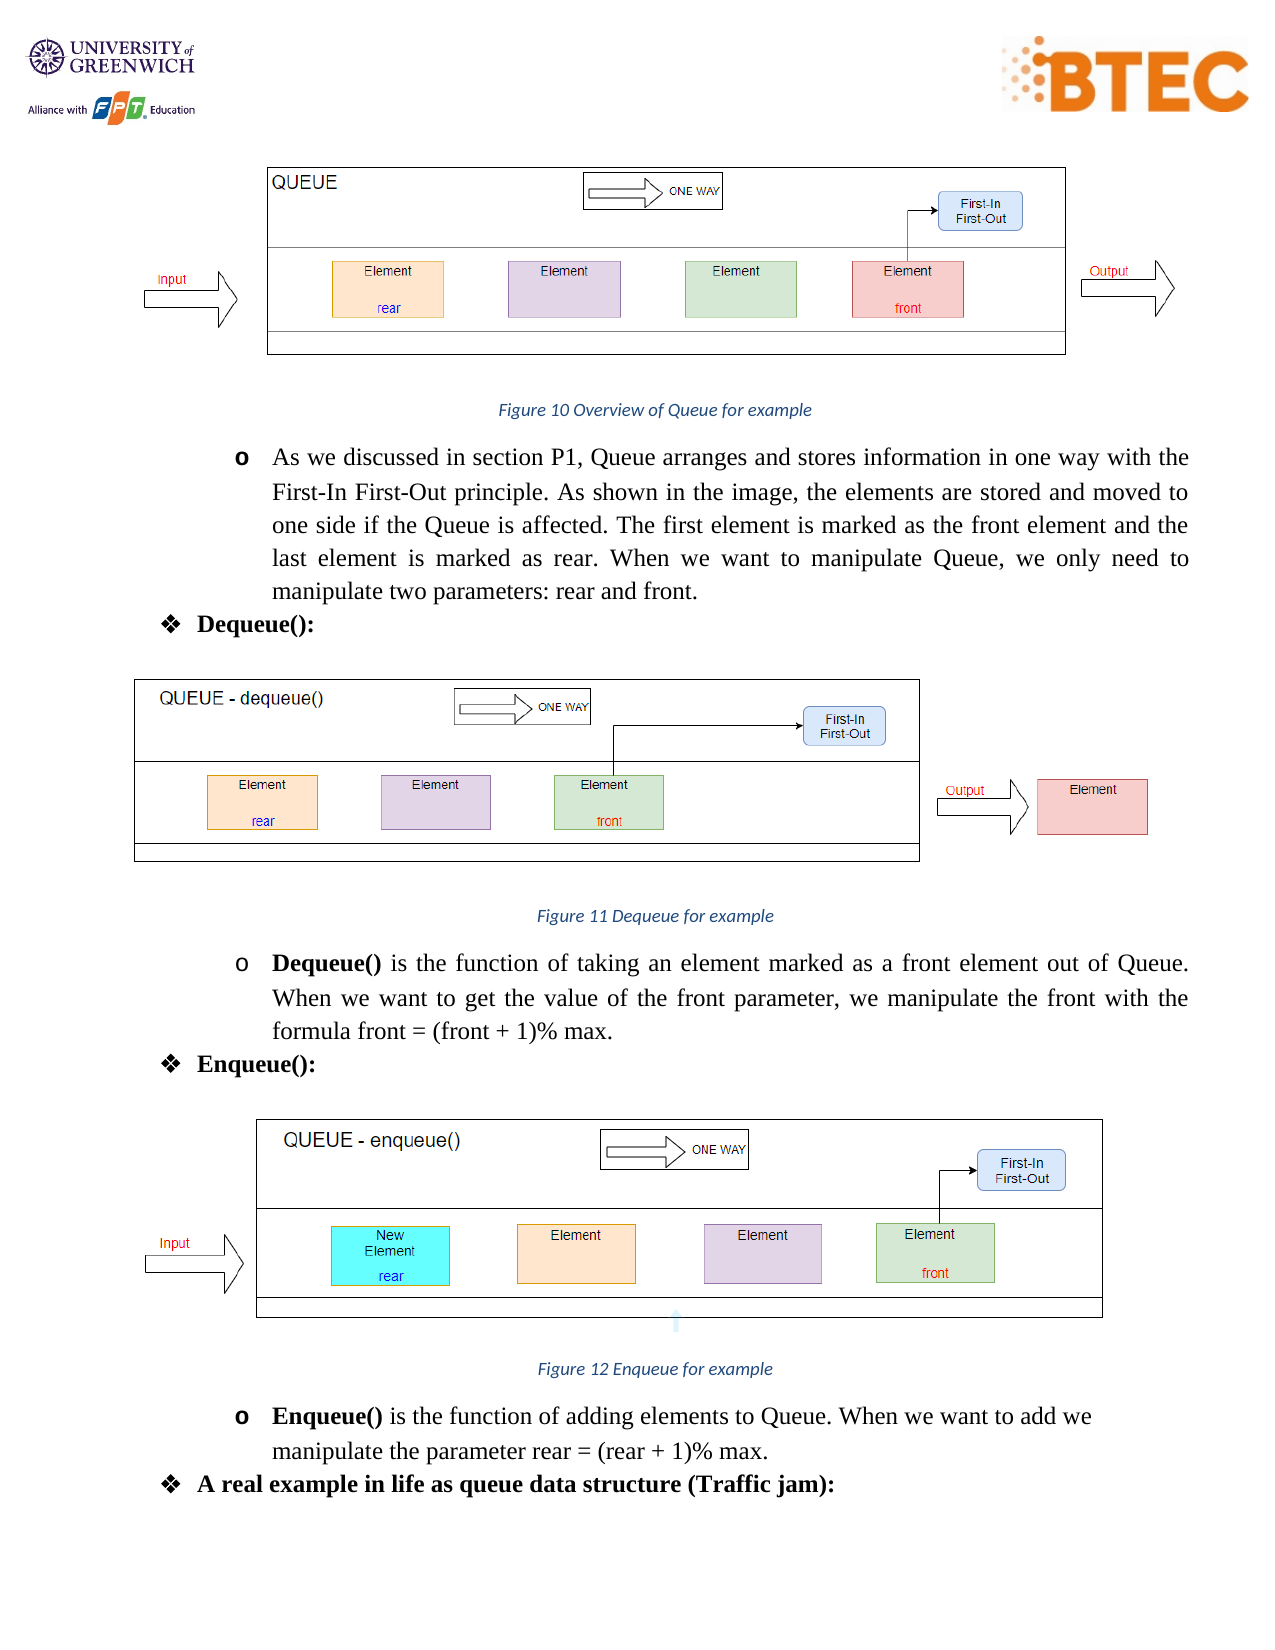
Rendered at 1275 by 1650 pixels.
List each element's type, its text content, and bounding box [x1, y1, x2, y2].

picture [14, 25, 207, 136]
picture [121, 1102, 1113, 1333]
list Enqueue() is the function of adding elements to Queue. When we want to add we manipulate the parameter rear = (rear + 1)% max. [234, 1401, 1191, 1465]
text Figure 12 Enqueue for example [122, 1357, 1191, 1380]
picture [121, 150, 1191, 374]
text Figure 11 Dequeue for example [122, 904, 1191, 927]
list A real example in life as queue data structure (Traffic jam): [159, 1469, 1191, 1498]
picture [121, 663, 1162, 879]
list Dequeue(): [159, 609, 1191, 638]
list As we discussed in section P1, Queue arranges and stores information in one way with the First-In First-Out principle. As shown in the image, the elements are stored and moved to one side if the Queue is affected. The first element is marked as the front element and the last element is marked as rear. When we want to manipulate Queue, we only need to manipulate two parameters: rear and front. [234, 442, 1191, 605]
text Figure 10 Overview of Queue for example [122, 398, 1191, 421]
picture [1001, 36, 1249, 112]
list Enqueue(): [159, 1049, 1191, 1078]
list Dequeue() is the function of taking an element marked as a front element out of Queue. When we want to get the value of the front parameter, we manipulate the front with the formula front = (front + 1)% max. [234, 948, 1191, 1045]
